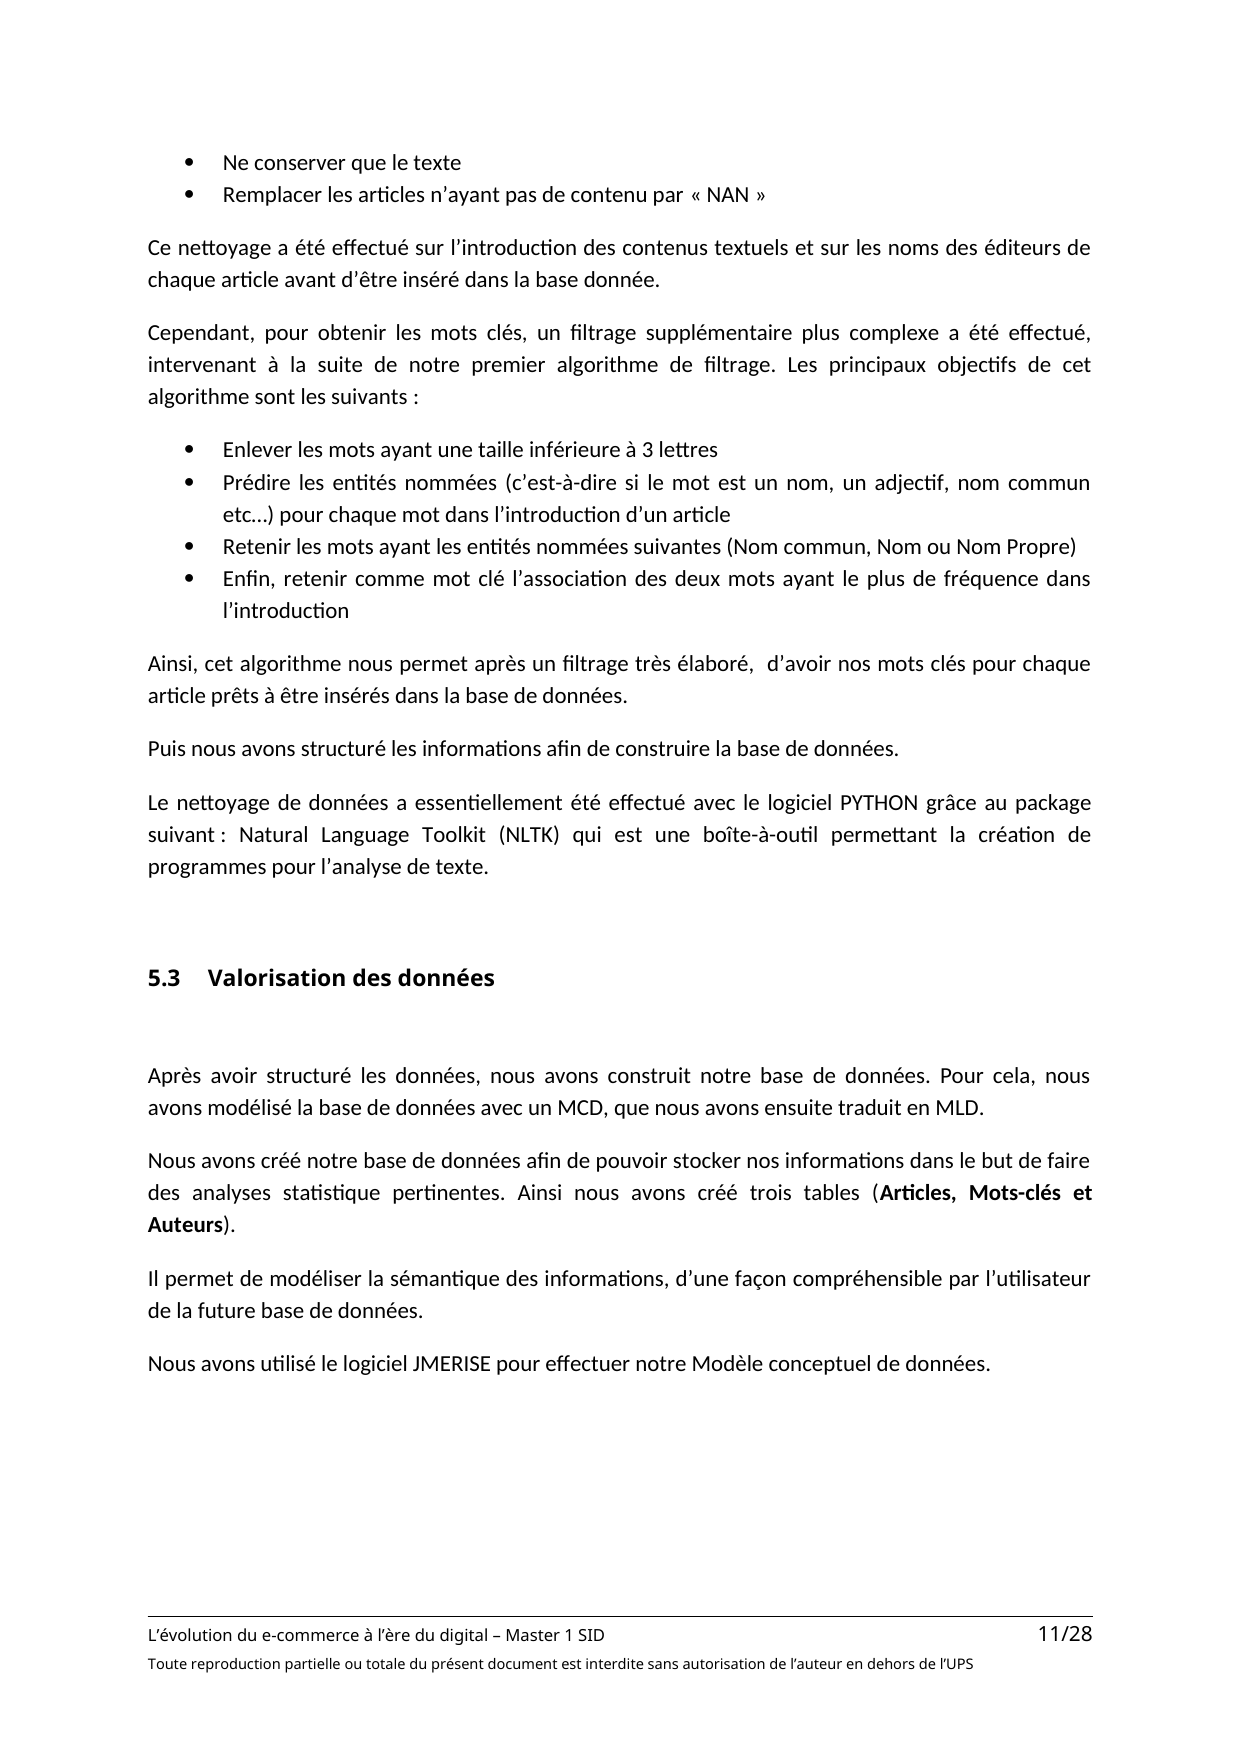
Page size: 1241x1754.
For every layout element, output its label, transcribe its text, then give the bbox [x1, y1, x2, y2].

text Il permet de modéliser la sémantique des informations, d’une façon compréhensible par l’utilisateur de la future base de données. [148, 1264, 1093, 1324]
list Prédire les entités nommées (c’est-à-dire si le mot est un nom, un adjectif, nom commun etc…) pour chaque mot dans l’introduction d’un article [185, 468, 1093, 528]
list Enlever les mots ayant une taille inférieure à 3 lettres [185, 435, 1093, 463]
subtitle Valorisation des données [148, 962, 1093, 993]
text Ce nettoyage a été effectué sur l’introduction des contenus textuels et sur les noms des éditeurs de chaque article avant d’être inséré dans la base donnée. [148, 233, 1093, 293]
text Nous avons créé notre base de données afin de pouvoir stocker nos informations dans le but de faire des analyses statistique pertinentes. Ainsi nous avons créé trois tables (Articles, Mots-clés et Auteurs). [148, 1146, 1093, 1239]
text Le nettoyage de données a essentiellement été effectué avec le logiciel PYTHON grâce au package suivant : Natural Language Toolkit (NLTK) qui est une boîte-à-outil permettant la création de programmes pour l’analyse de texte. [148, 788, 1093, 880]
text Nous avons utilisé le logiciel JMERISE pour effectuer notre Modèle conceptuel de données. [148, 1349, 1093, 1377]
list Remplacer les articles n’ayant pas de contenu par « NAN » [185, 180, 1093, 208]
text Puis nous avons structuré les informations afin de construire la base de données. [148, 734, 1093, 763]
list Ne conserver que le texte [185, 148, 1093, 176]
list Retenir les mots ayant les entités nommées suivantes (Nom commun, Nom ou Nom Propre) [185, 532, 1093, 560]
list Enfin, retenir comme mot clé l’association des deux mots ayant le plus de fréquence dans l’introduction [185, 564, 1093, 624]
text Ainsi, cet algorithme nous permet après un filtrage très élaboré, d’avoir nos mots clés pour chaque article prêts à être insérés dans la base de données. [148, 649, 1093, 709]
text Après avoir structuré les données, nous avons construit notre base de données. Pour cela, nous avons modélisé la base de données avec un MCD, que nous avons ensuite traduit en MLD. [148, 1061, 1093, 1121]
text Cependant, pour obtenir les mots clés, un filtrage supplémentaire plus complexe a été effectué, intervenant à la suite de notre premier algorithme de filtrage. Les principaux objectifs de cet algorithme sont les suivants : [148, 318, 1093, 410]
